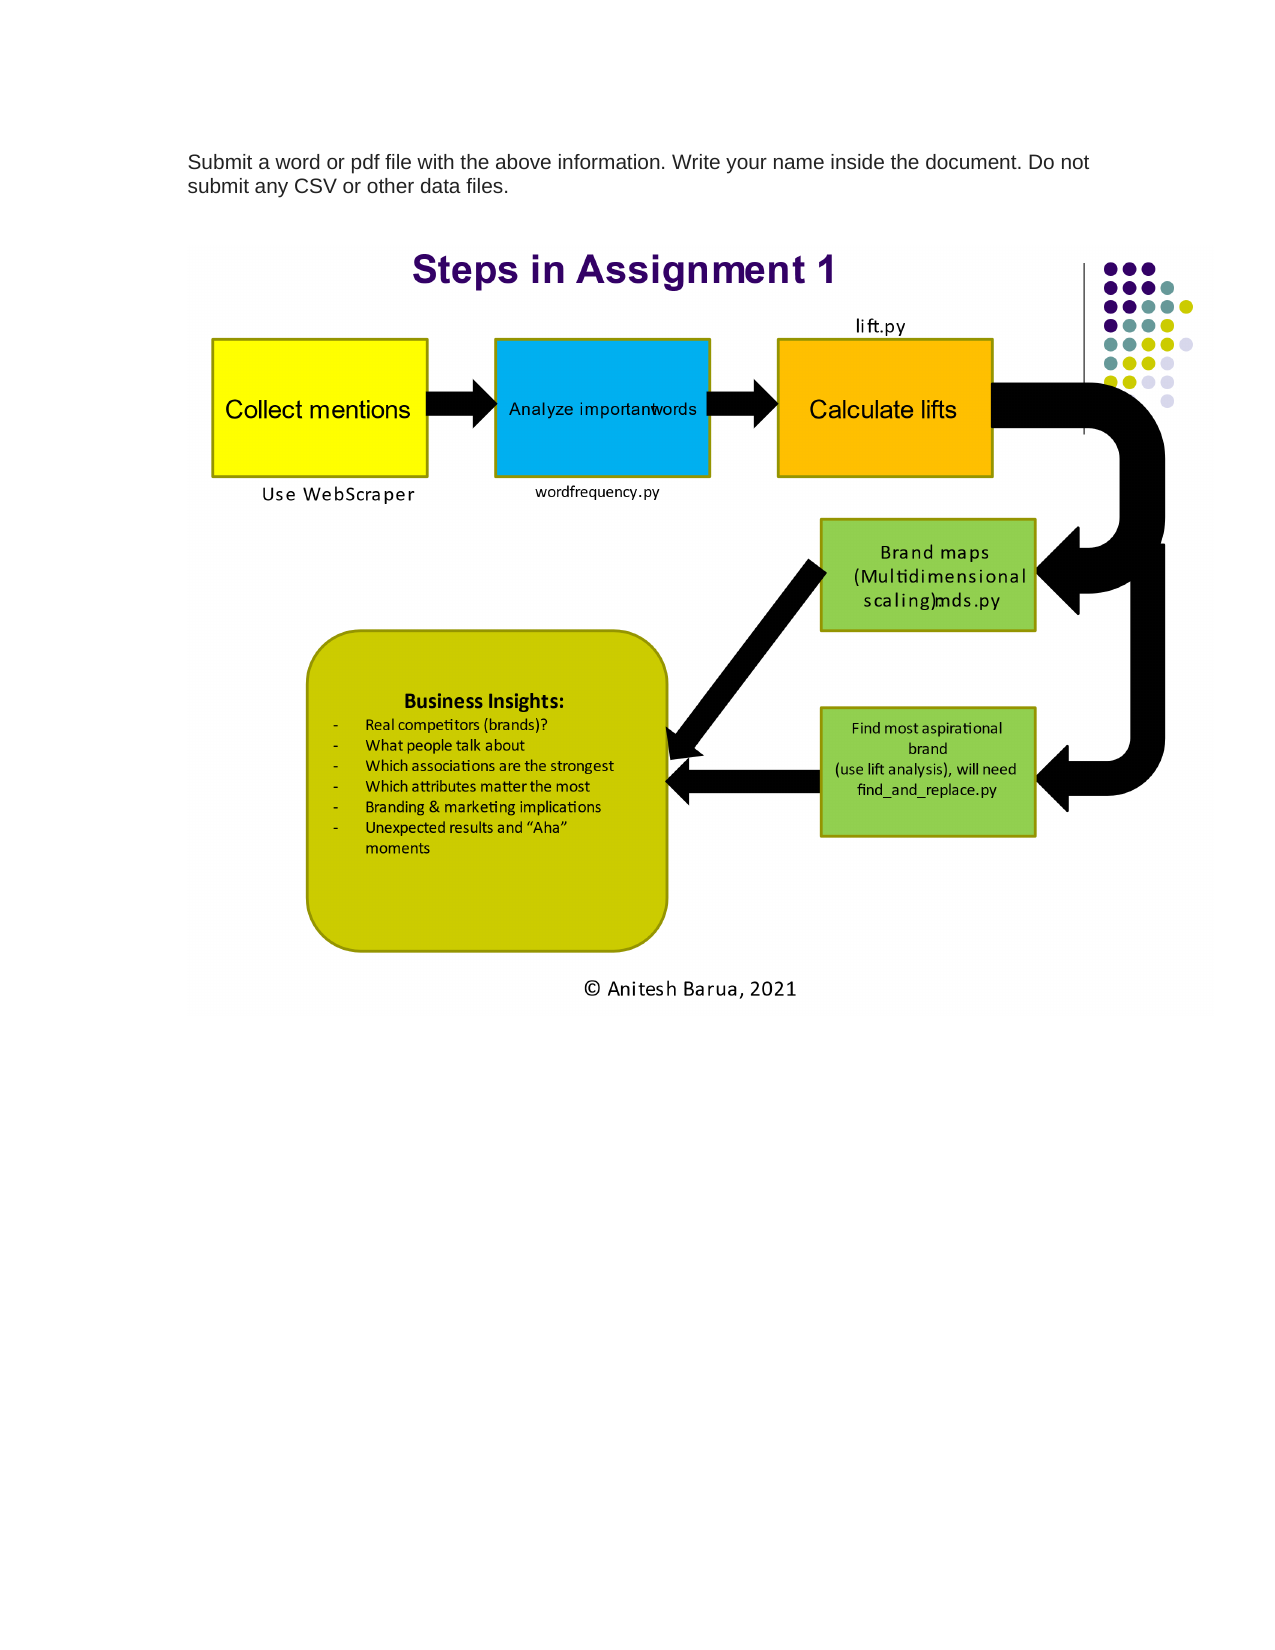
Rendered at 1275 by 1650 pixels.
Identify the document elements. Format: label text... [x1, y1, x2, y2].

picture [187, 245, 1214, 1016]
text Submit a word or pdf file with the above information. Write your name inside the document. Do not submit any CSV or other data files. [187, 150, 1125, 198]
